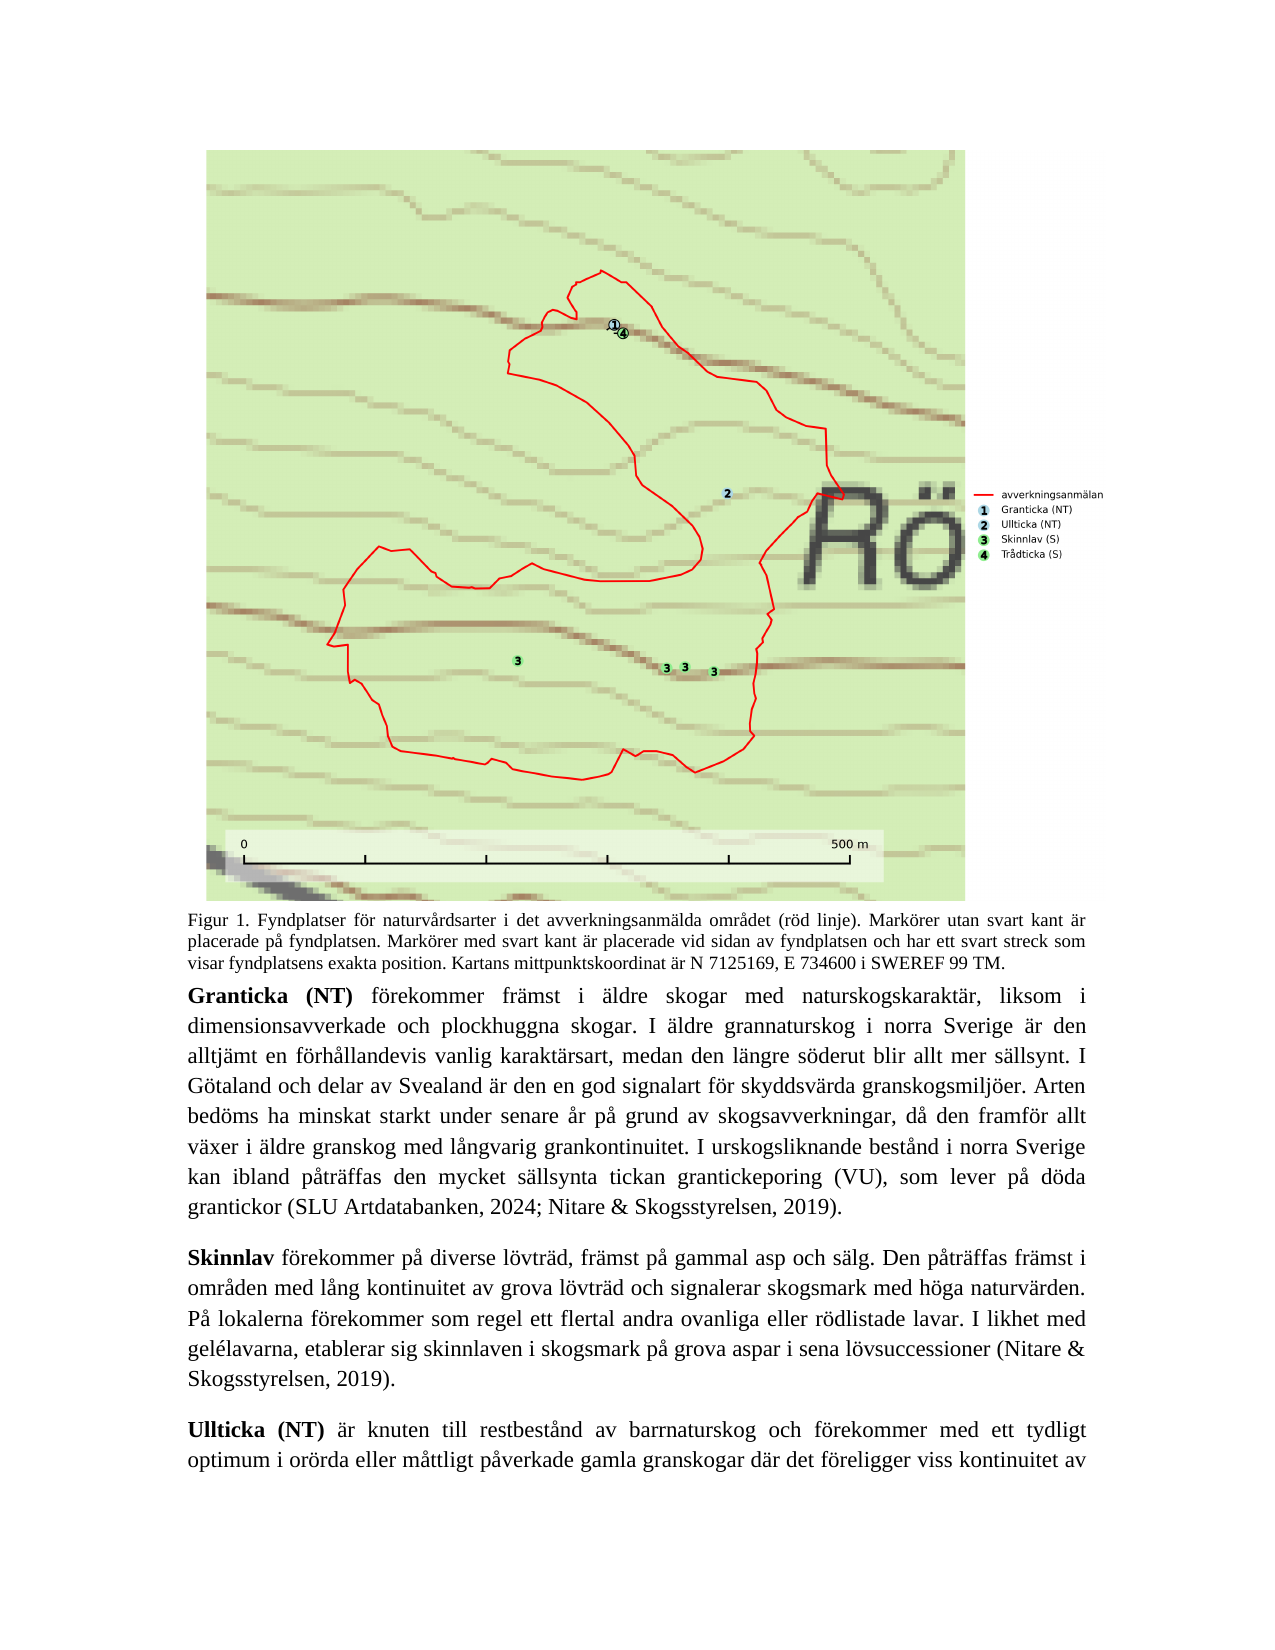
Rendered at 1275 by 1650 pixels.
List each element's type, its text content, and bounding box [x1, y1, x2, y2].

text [187, 1416, 1087, 1473]
text Granticka (NT) förekommer främst i äldre skogar med naturskogskaraktär, liksom i dimensionsavverkade och plockhuggna skogar. I äldre grannaturskog i norra Sverige är den alltjämt en förhållandevis vanlig karaktärsart, medan den längre söderut blir allt mer sällsynt. I Götaland och delar av Svealand är den en god signalart för skyddsvärda granskogsmiljöer. Arten bedöms ha minskat starkt under senare år på grund av skogsavverkningar, då den framför allt växer i äldre granskog med långvarig grankontinuitet. I urskogsliknande bestånd i norra Sverige kan ibland påträffas den mycket sällsynta tickan grantickeporing (VU), som lever på döda grantickor (SLU Artdatabanken, 2024; Nitare & Skogsstyrelsen, 2019). [187, 982, 1087, 1219]
text Skinnlav förekommer på diverse lövträd, främst på gammal asp och sälg. Den påträffas främst i områden med lång kontinuitet av grova lövträd och signalerar skogsmark med höga naturvärden. På lokalerna förekommer som regel ett flertal andra ovanliga eller rödlistade lavar. I likhet med gelélavarna, etablerar sig skinnlaven i skogsmark på grova aspar i sena lövsuccessioner (Nitare & Skogsstyrelsen, 2019). [187, 1244, 1087, 1391]
text Figur 1. Fyndplatser för naturvårdsarter i det avverkningsanmälda området (röd linje). Markörer utan svart kant är placerade på fyndplatsen. Markörer med svart kant är placerade vid sidan av fyndplatsen och har ett svart streck som visar fyndplatsens exakta position. Kartans mittpunktskoordinat är N 7125169, E 734600 i SWEREF 99 TM. [187, 909, 1087, 973]
picture [206, 150, 1107, 901]
